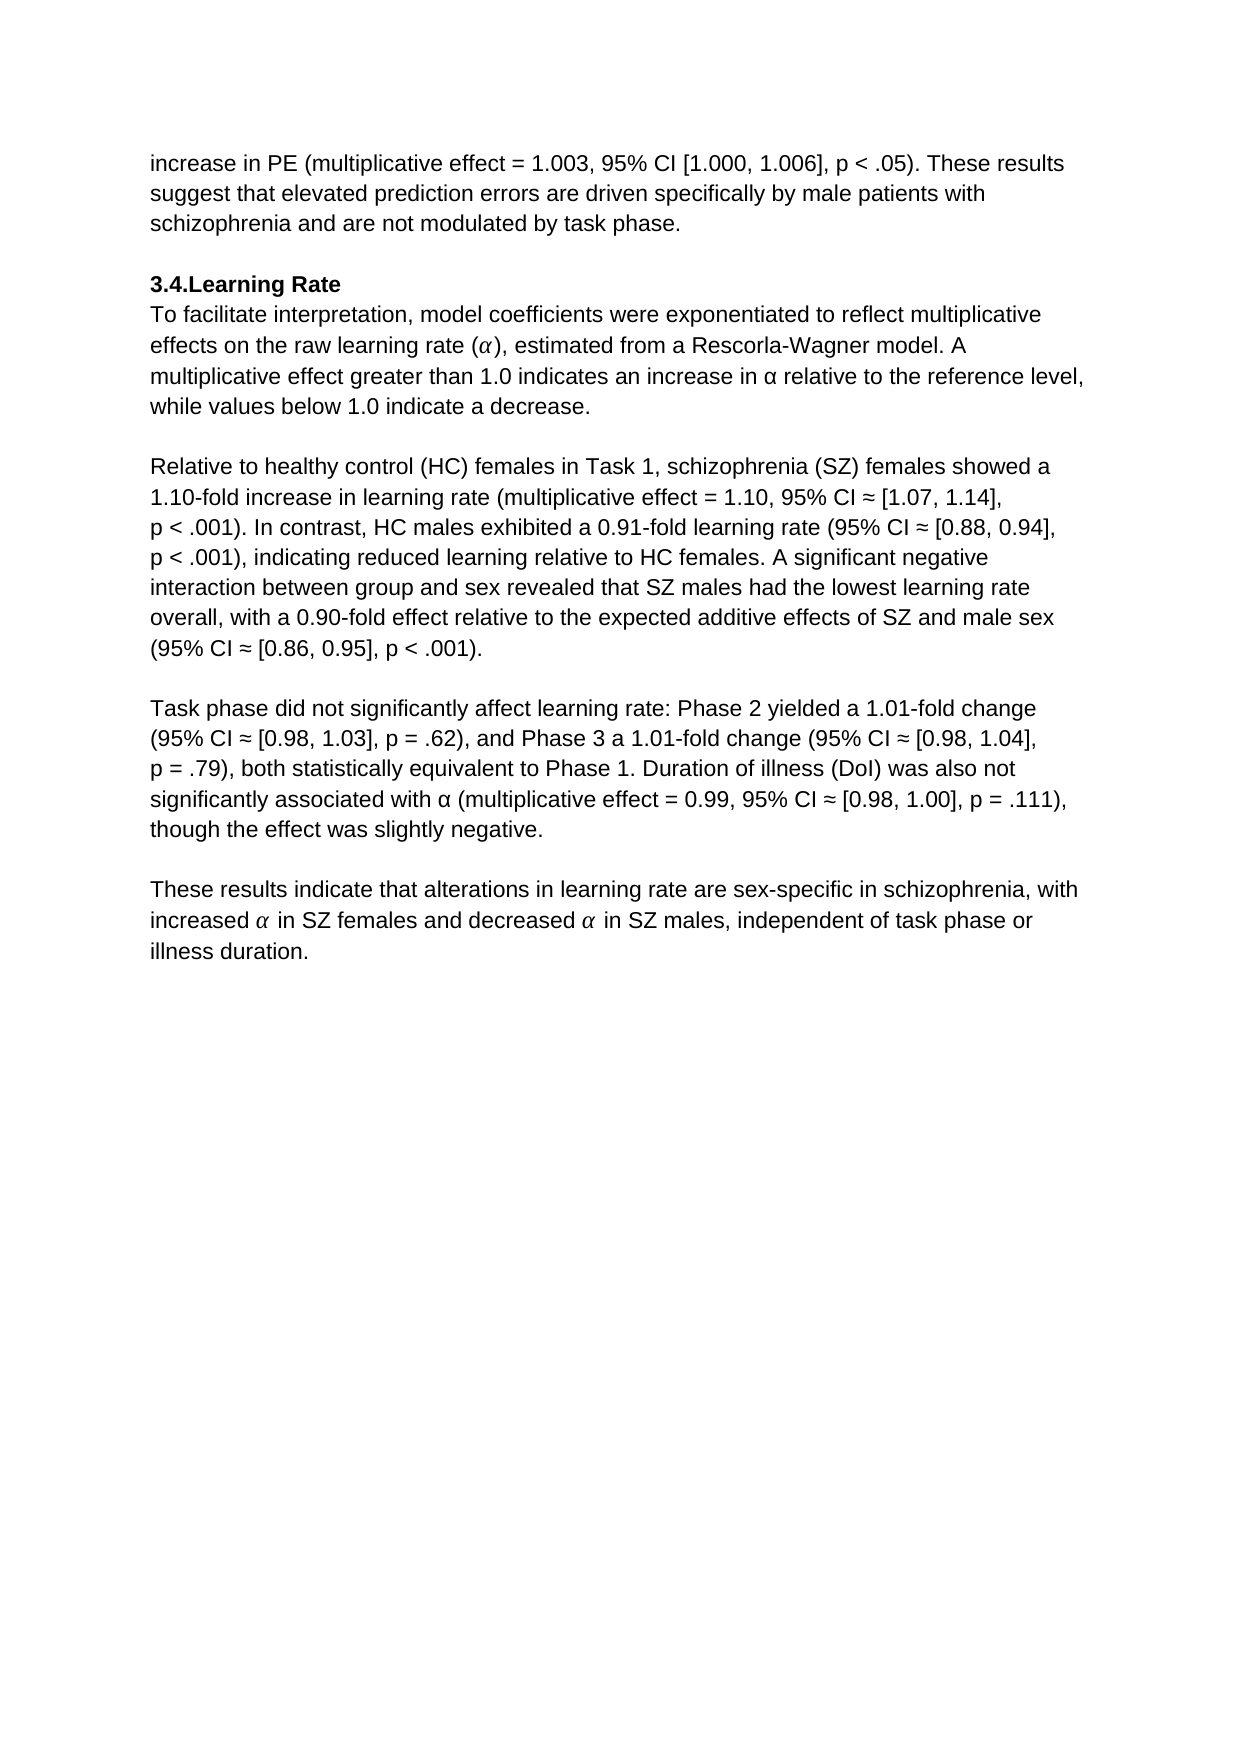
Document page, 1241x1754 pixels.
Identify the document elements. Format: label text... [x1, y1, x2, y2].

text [150, 150, 1090, 237]
text p < .001). In contrast, HC males exhibited a 0.91-fold learning rate (95% CI ≈ [0.88, 0.94], [150, 514, 1090, 540]
text Task phase did not significantly affect learning rate: Phase 2 yielded a 1.01-fold change (95% CI ≈ [0.98, 1.03], p = .62), and Phase 3 a 1.01-fold change (95% CI ≈ [0.98, 1.04], [150, 695, 1090, 752]
text p < .001), indicating reduced learning relative to HC females. A significant negative interaction between group and sex revealed that SZ males had the lowest learning rate overall, with a 0.90-fold effect relative to the expected additive effects of SZ and male sex (95% CI ≈ [0.86, 0.95], p < .001). [150, 544, 1090, 661]
text Relative to healthy control (HC) females in Task 1, schizophrenia (SZ) females showed a 1.10-fold increase in learning rate (multiplicative effect = 1.10, 95% CI ≈ [1.07, 1.14], [150, 453, 1090, 510]
text 3.4.Learning Rate [150, 271, 1090, 297]
text These results indicate that alterations in learning rate are sex-specific in schizophrenia, with increased in SZ females and decreased in SZ males, independent of task phase or illness duration. [150, 876, 1090, 964]
text To facilitate interpretation, model coefficients were exponentiated to reflect multiplicative effects on the raw learning rate (), estimated from a Rescorla-Wagner model. A multiplicative effect greater than 1.0 indicates an increase in α relative to the reference level, while values below 1.0 indicate a decrease. [150, 301, 1090, 419]
text p = .79), both statistically equivalent to Phase 1. Duration of illness (DoI) was also not significantly associated with α (multiplicative effect = 0.99, 95% CI ≈ [0.98, 1.00], p = .111), though the effect was slightly negative. [150, 755, 1090, 842]
